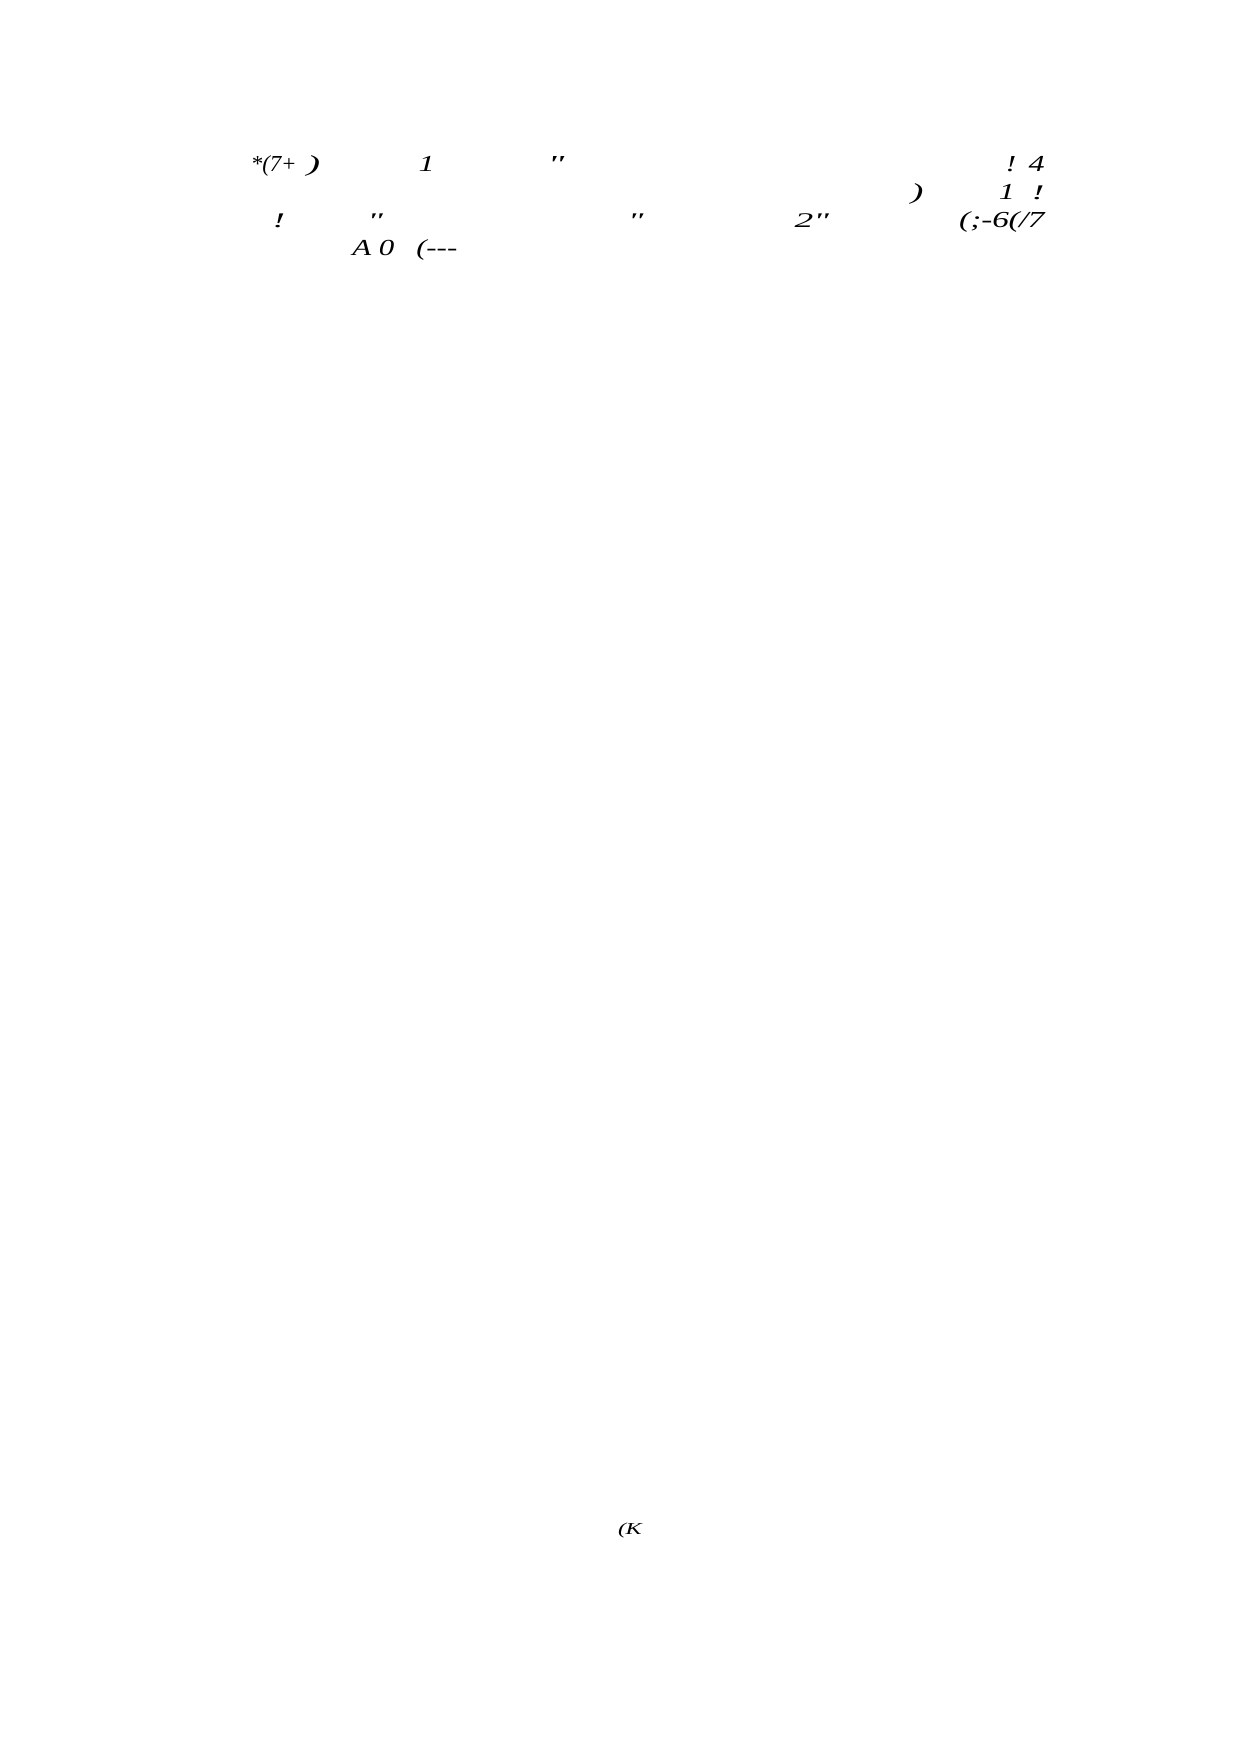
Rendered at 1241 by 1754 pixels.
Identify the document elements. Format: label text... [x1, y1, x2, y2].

text ) 1 ! [175, 178, 1045, 204]
text A 0 (--- [264, 234, 1065, 261]
text (K [194, 1518, 1065, 1538]
text *(7+ ) 1 " ! 4 [175, 149, 1045, 176]
text ! " " 2" (;-6(/7 [175, 206, 1045, 232]
